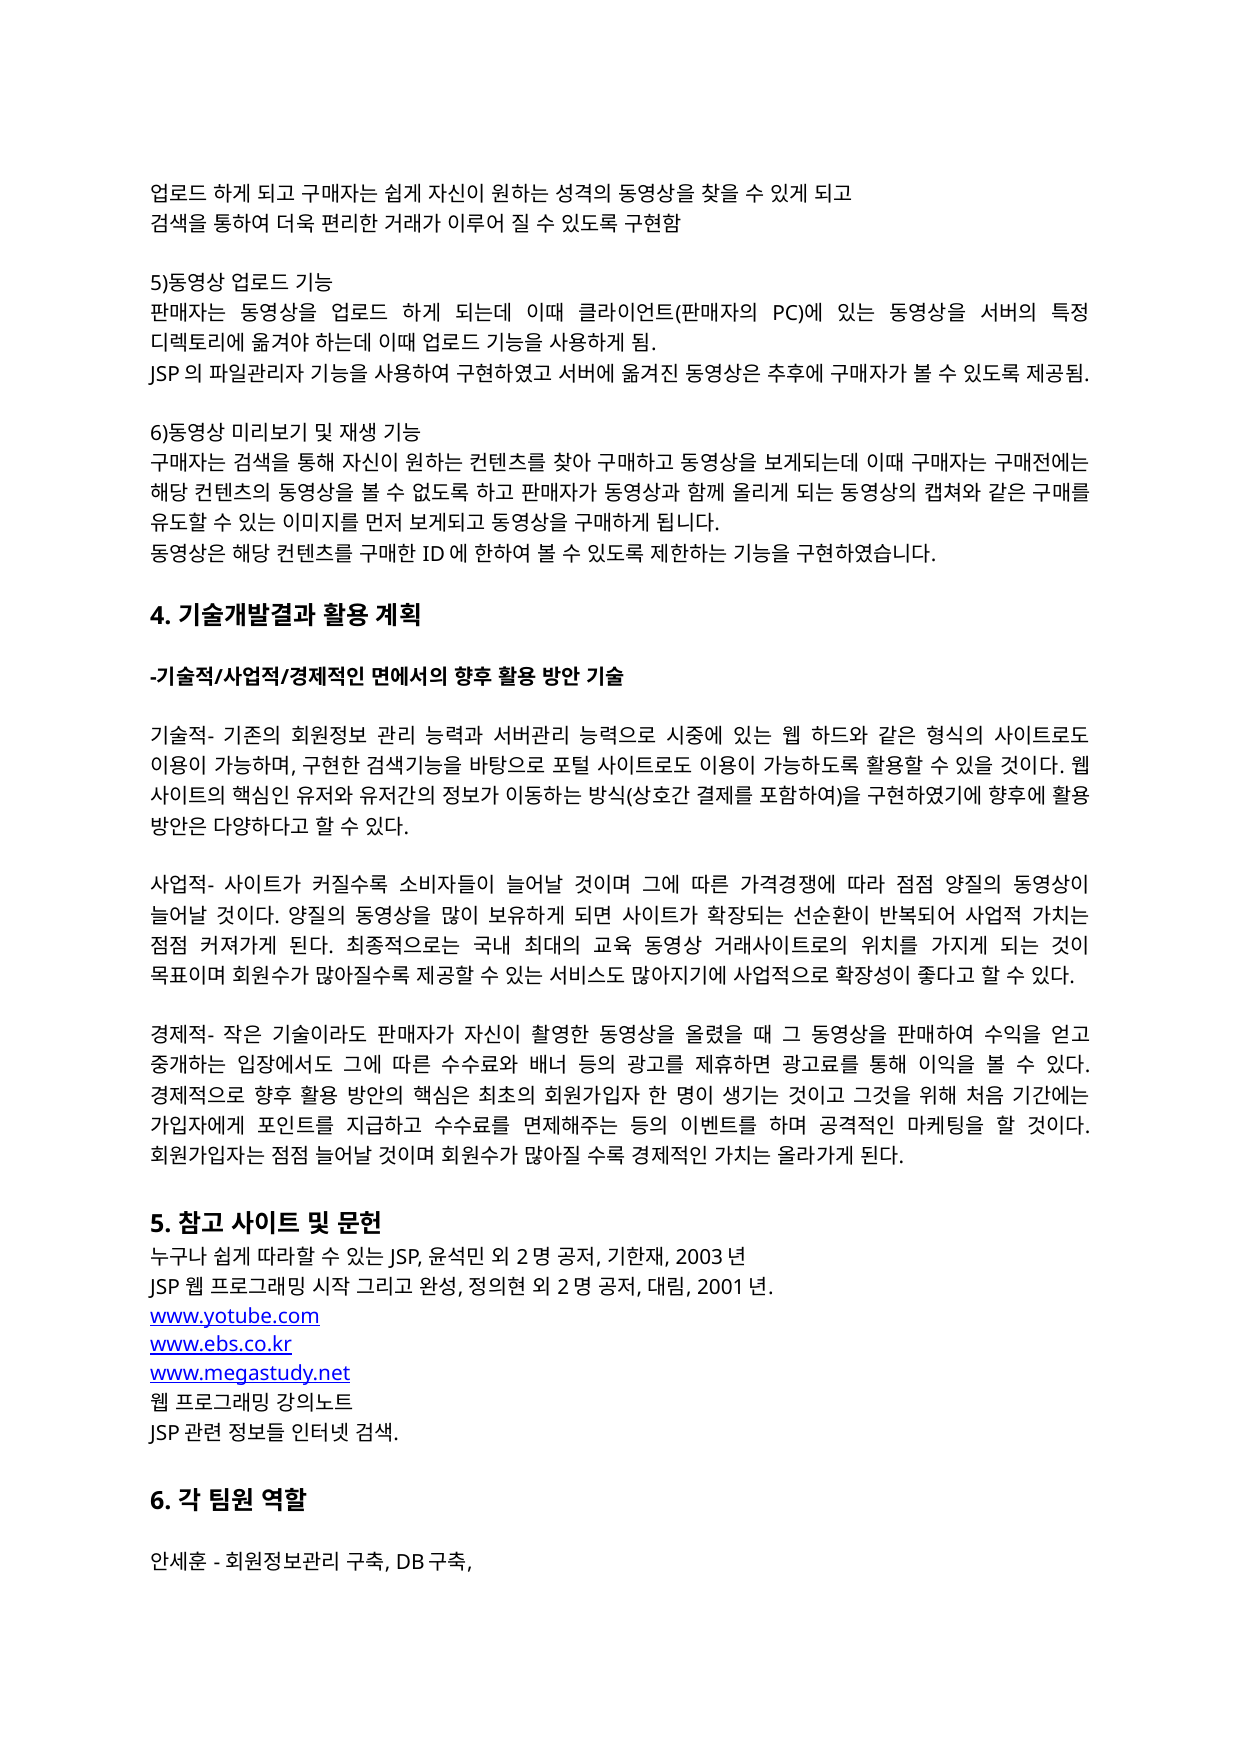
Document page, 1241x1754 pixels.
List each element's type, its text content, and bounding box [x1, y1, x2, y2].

text 웹 프로그래밍 강의노트 [150, 1386, 1090, 1416]
text www.megastudy.net [150, 1358, 1090, 1386]
text JSP의 파일관리자 기능을 사용하여 구현하였고 서버에 옮겨진 동영상은 추후에 구매자가 볼 수 있도록 제공됨. [150, 357, 1090, 387]
text 4. 기술개발결과 활용 계획 [150, 596, 1090, 632]
text 동영상은 해당 컨텐츠를 구매한 ID에 한하여 볼 수 있도록 제한하는 기능을 구현하였습니다. [150, 537, 1090, 567]
text 누구나 쉽게 따라할 수 있는 JSP, 윤석민 외 2명 공저, 기한재, 2003년 [150, 1240, 1090, 1270]
text 구매자는 검색을 통해 자신이 원하는 컨텐츠를 찾아 구매하고 동영상을 보게되는데 이때 구매자는 구매전에는 해당 컨텐츠의 동영상을 볼 수 없도록 하고 판매자가 동영상과 함께 올리게 되는 동영상의 캡쳐와 같은 구매를 유도할 수 있는 이미지를 먼저 보게되고 동영상을 구매하게 됩니다. [150, 446, 1090, 537]
text 기술적- 기존의 회원정보 관리 능력과 서버관리 능력으로 시중에 있는 웹 하드와 같은 형식의 사이트로도 이용이 가능하며, 구현한 검색기능을 바탕으로 포털 사이트로도 이용이 가능하도록 활용할 수 있을 것이다. 웹 사이트의 핵심인 유저와 유저간의 정보가 이동하는 방식(상호간 결제를 포함하여)을 구현하였기에 향후에 활용 방안은 다양하다고 할 수 있다. [150, 719, 1090, 840]
text 검색을 통하여 더욱 편리한 거래가 이루어 질 수 있도록 구현함 [150, 207, 1090, 238]
text 5)동영상 업로드 기능 [150, 266, 1090, 296]
text -기술적/사업적/경제적인 면에서의 향후 활용 방안 기술 [150, 660, 1090, 691]
text 6)동영상 미리보기 및 재생 기능 [150, 416, 1090, 446]
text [150, 177, 1090, 207]
text 경제적- 작은 기술이라도 판매자가 자신이 촬영한 동영상을 올렸을 때 그 동영상을 판매하여 수익을 얻고 중개하는 입장에서도 그에 따른 수수료와 배너 등의 광고를 제휴하면 광고료를 통해 이익을 볼 수 있다. 경제적으로 향후 활용 방안의 핵심은 최초의 회원가입자 한 명이 생기는 것이고 그것을 위해 처음 기간에는 가입자에게 포인트를 지급하고 수수료를 면제해주는 등의 이벤트를 하며 공격적인 마케팅을 할 것이다. 회원가입자는 점점 늘어날 것이며 회원수가 많아질 수록 경제적인 가치는 올라가게 된다. [150, 1018, 1090, 1170]
text JSP 웹 프로그래밍 시작 그리고 완성, 정의현 외 2명 공저, 대림, 2001년. [150, 1270, 1090, 1301]
text 5. 참고 사이트 및 문헌 [150, 1204, 1090, 1240]
text 사업적- 사이트가 커질수록 소비자들이 늘어날 것이며 그에 따른 가격경쟁에 따라 점점 양질의 동영상이 늘어날 것이다. 양질의 동영상을 많이 보유하게 되면 사이트가 확장되는 선순환이 반복되어 사업적 가치는 점점 커져가게 된다. 최종적으로는 국내 최대의 교육 동영상 거래사이트로의 위치를 가지게 되는 것이 목표이며 회원수가 많아질수록 제공할 수 있는 서비스도 많아지기에 사업적으로 확장성이 좋다고 할 수 있다. [150, 869, 1090, 990]
text 6. 각 팀원 역할 [150, 1481, 1090, 1517]
text www.yotube.com [150, 1301, 1090, 1329]
text 안세훈 - 회원정보관리 구축, DB구축, [150, 1545, 1090, 1576]
text www.ebs.co.kr [150, 1329, 1090, 1358]
text 판매자는 동영상을 업로드 하게 되는데 이때 클라이언트(판매자의 PC)에 있는 동영상을 서버의 특정 디렉토리에 옮겨야 하는데 이때 업로드 기능을 사용하게 됨. [150, 296, 1090, 357]
text JSP관련 정보들 인터넷 검색. [150, 1416, 1090, 1447]
